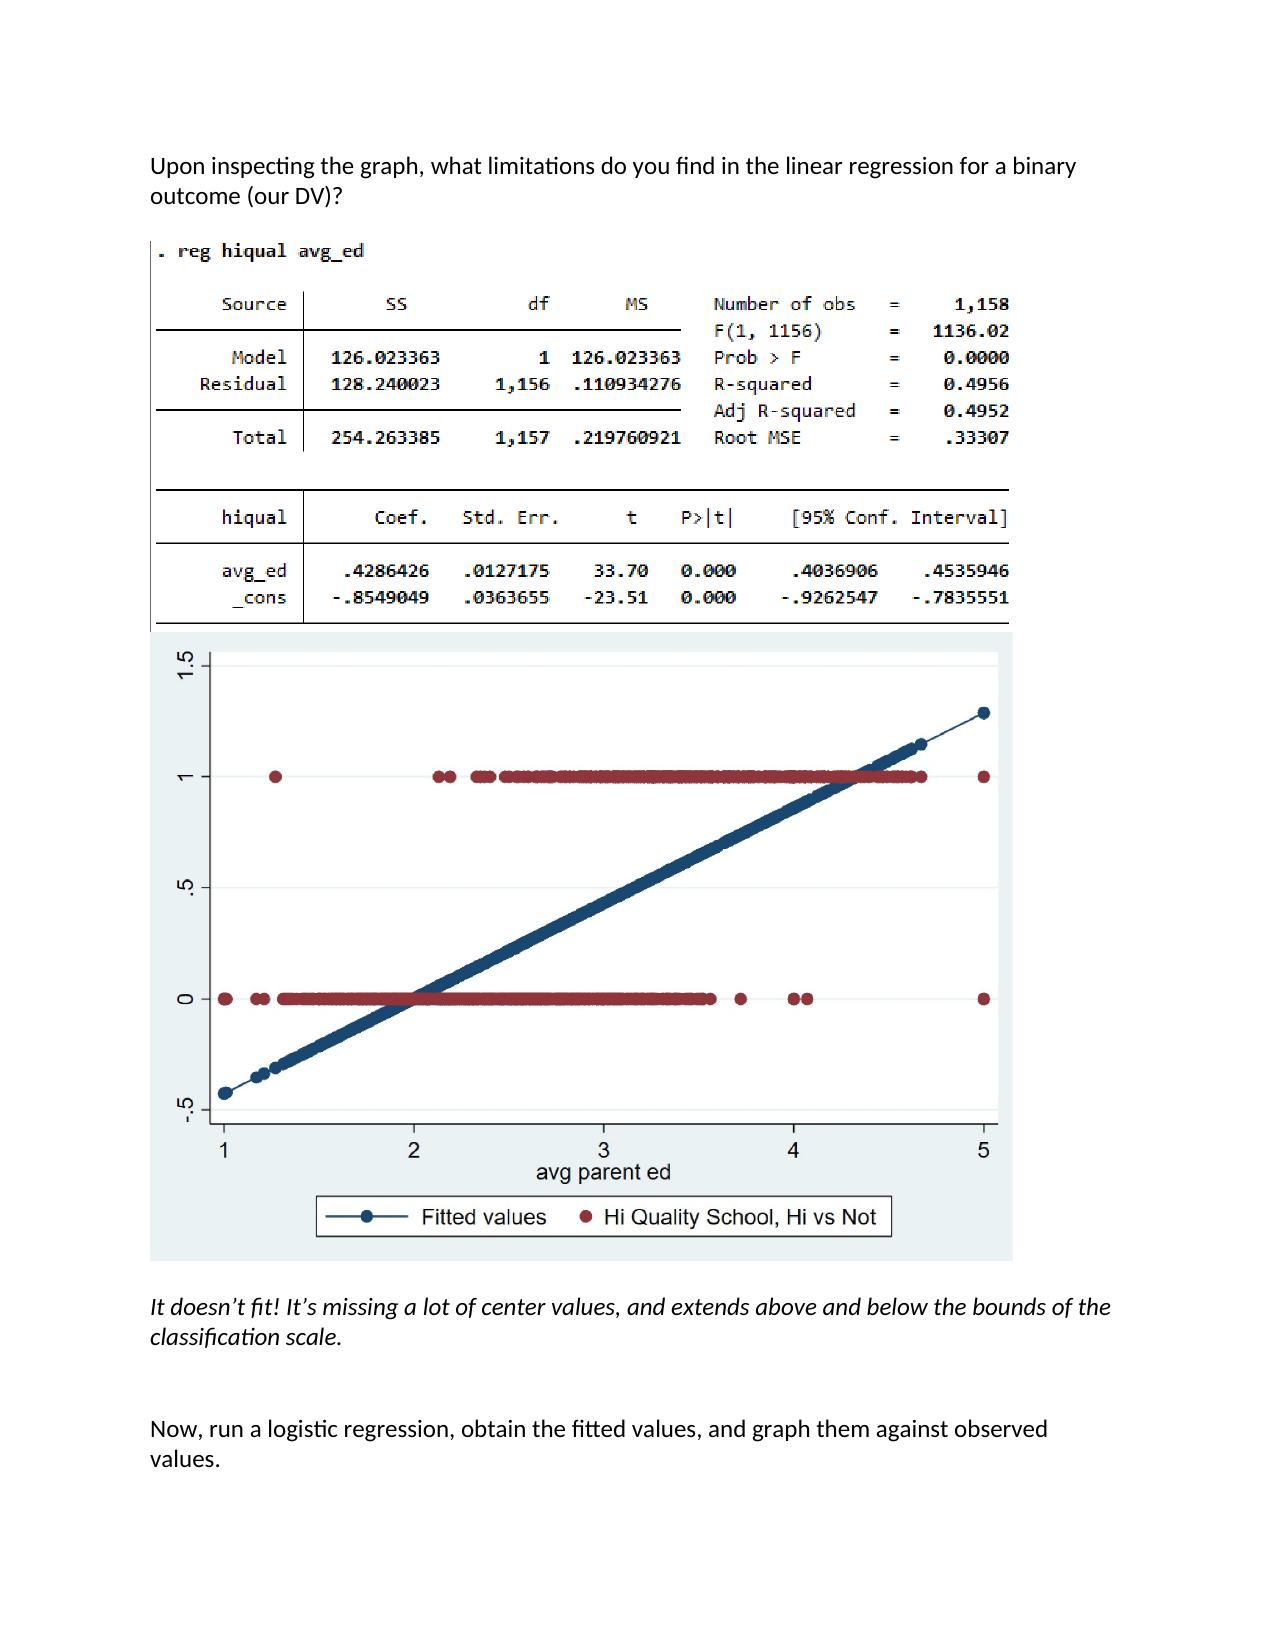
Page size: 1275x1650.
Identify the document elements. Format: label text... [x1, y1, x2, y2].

text It doesn’t fit! It’s missing a lot of center values, and extends above and below the bounds of the classification scale. [150, 1291, 1125, 1352]
text Now, run a logistic regression, obtain the fitted values, and graph them against observed values. [150, 1413, 1125, 1474]
text Upon inspecting the graph, what limitations do you find in the linear regression for a binary outcome (our DV)? [150, 150, 1125, 211]
picture [150, 241, 1037, 1261]
